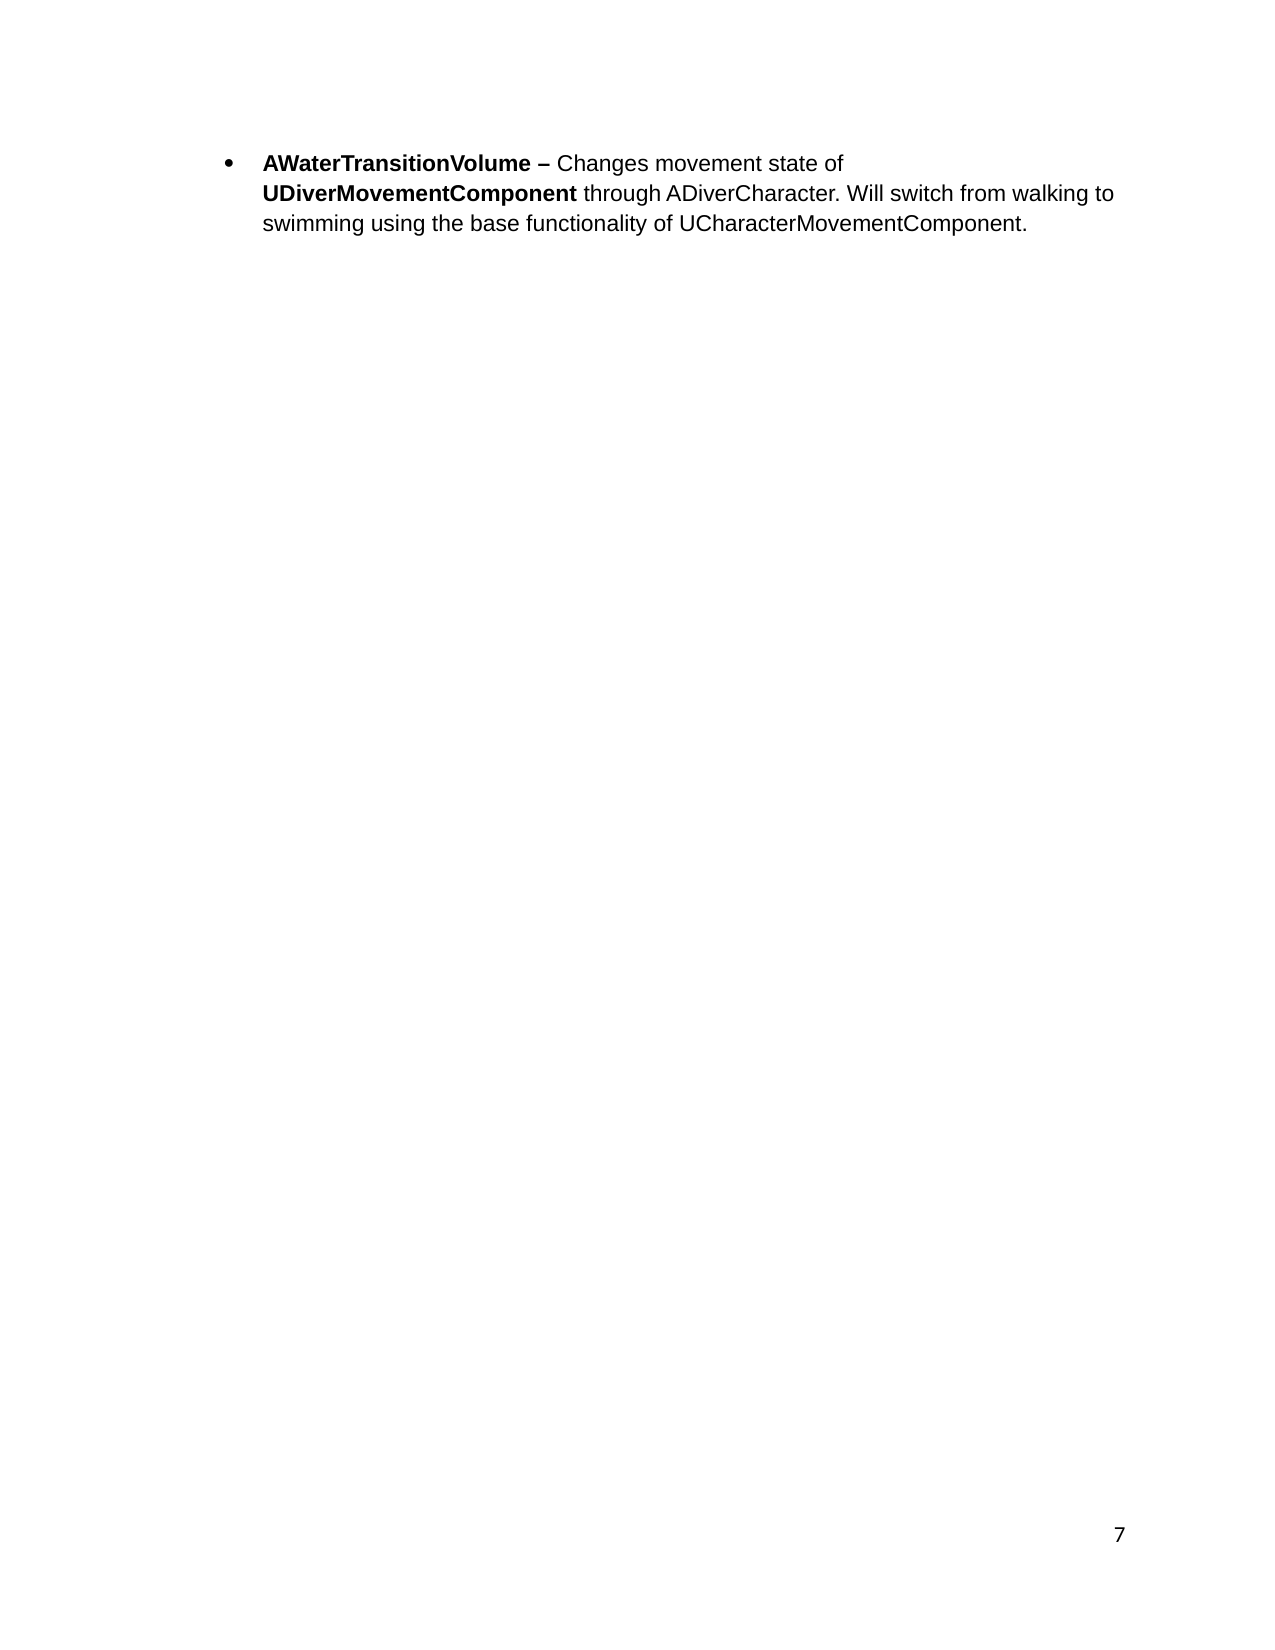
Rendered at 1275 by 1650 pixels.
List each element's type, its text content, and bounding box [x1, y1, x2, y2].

list AWaterTransitionVolume – Changes movement state of UDiverMovementComponent through ADiverCharacter. Will switch from walking to swimming using the base functionality of UCharacterMovementComponent. [225, 150, 1125, 237]
